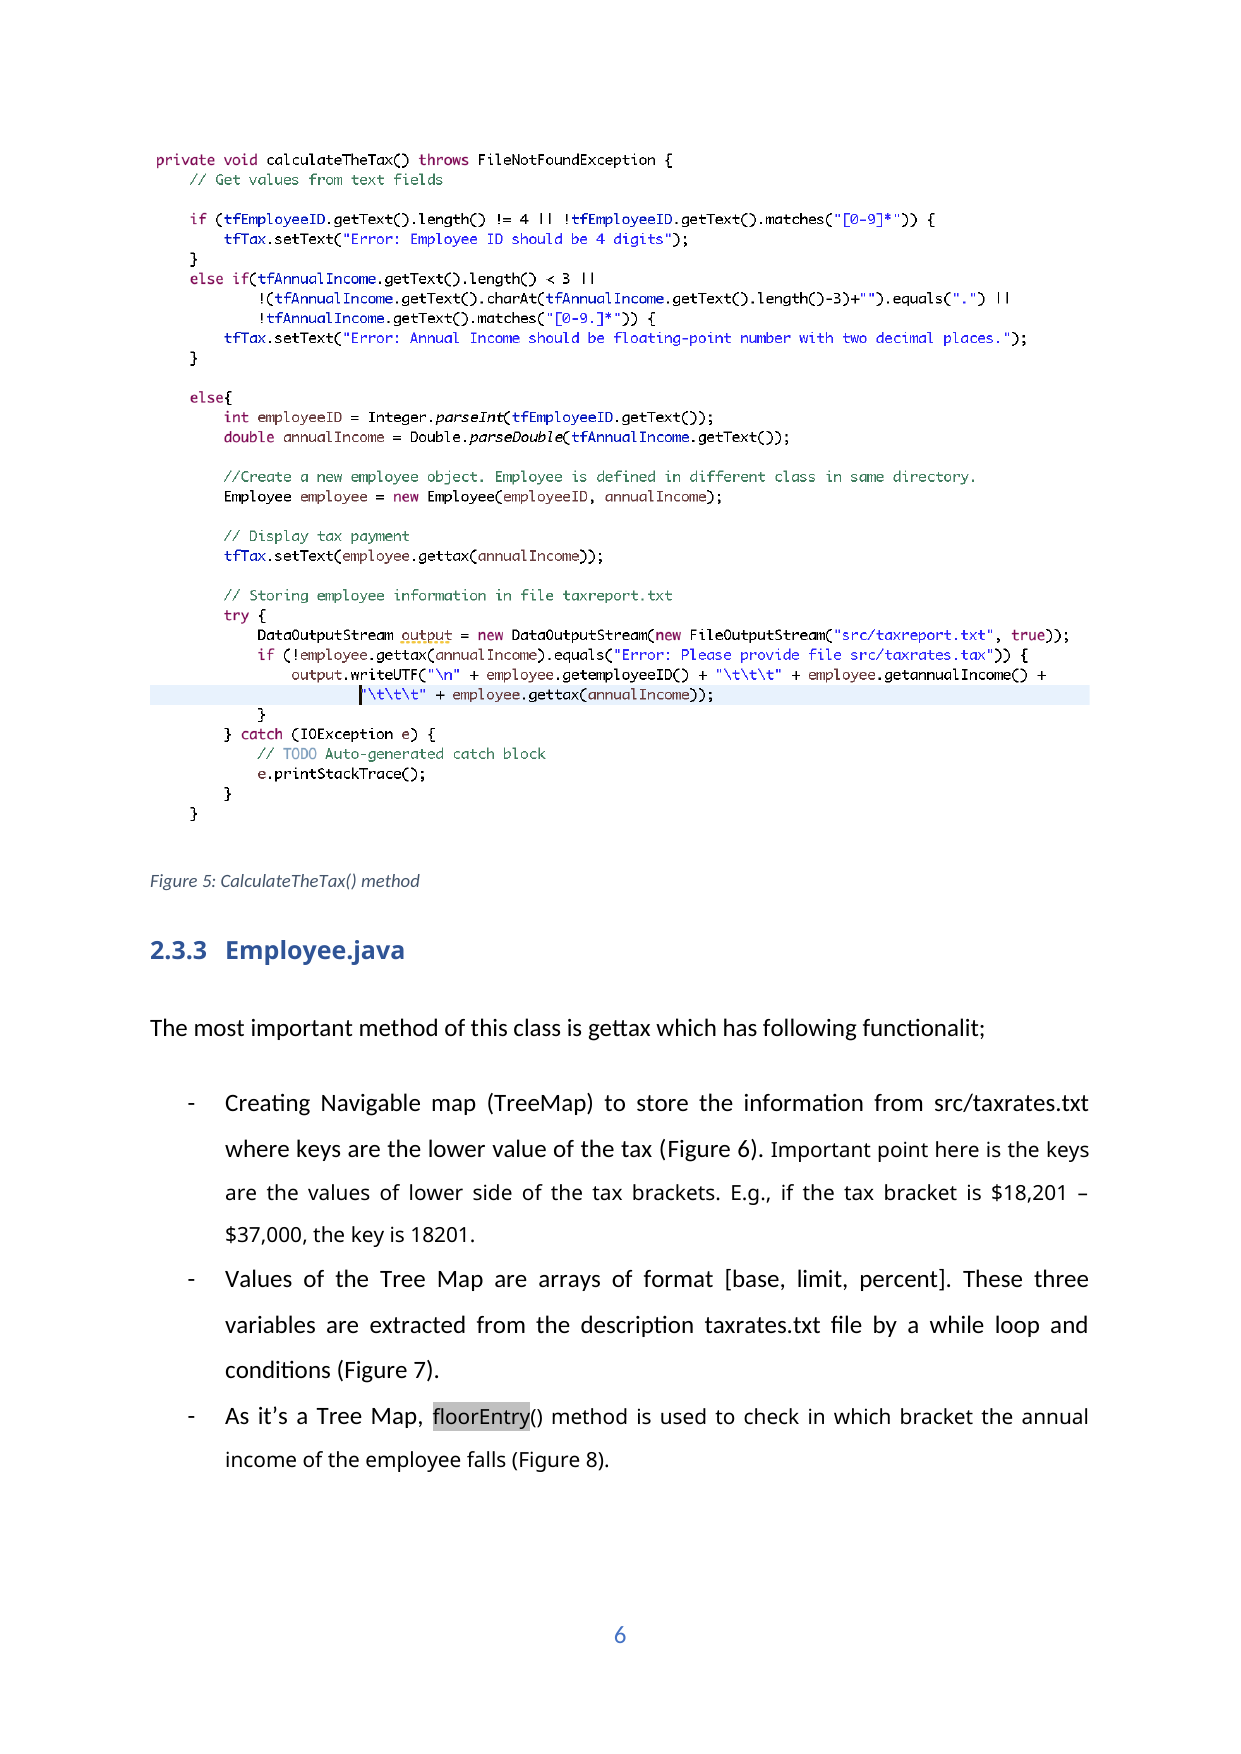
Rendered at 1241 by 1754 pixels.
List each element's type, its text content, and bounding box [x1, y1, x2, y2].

picture [150, 150, 1090, 825]
list Creating Navigable map (TreeMap) to store the information from src/taxrates.txt where keys are the lower value of the tax (Figure 6). Important point here is the keys are the values of lower side of the tax brackets. E.g., if the tax bracket is $18,201 – $37,000, the key is 18201. [187, 1087, 1090, 1249]
list Values of the Tree Map are arrays of format [base, limit, percent]. These three variables are extracted from the description taxrates.txt file by a while loop and conditions (Figure 7). [187, 1263, 1090, 1385]
list As it’s a Tree Map, floorEntry() method is used to check in which bracket the annual income of the employee falls (Figure 8). [187, 1400, 1090, 1473]
text The most important method of this class is gettax which has following functionalit; [150, 1012, 1090, 1043]
subtitle Employee.java [150, 932, 1090, 966]
